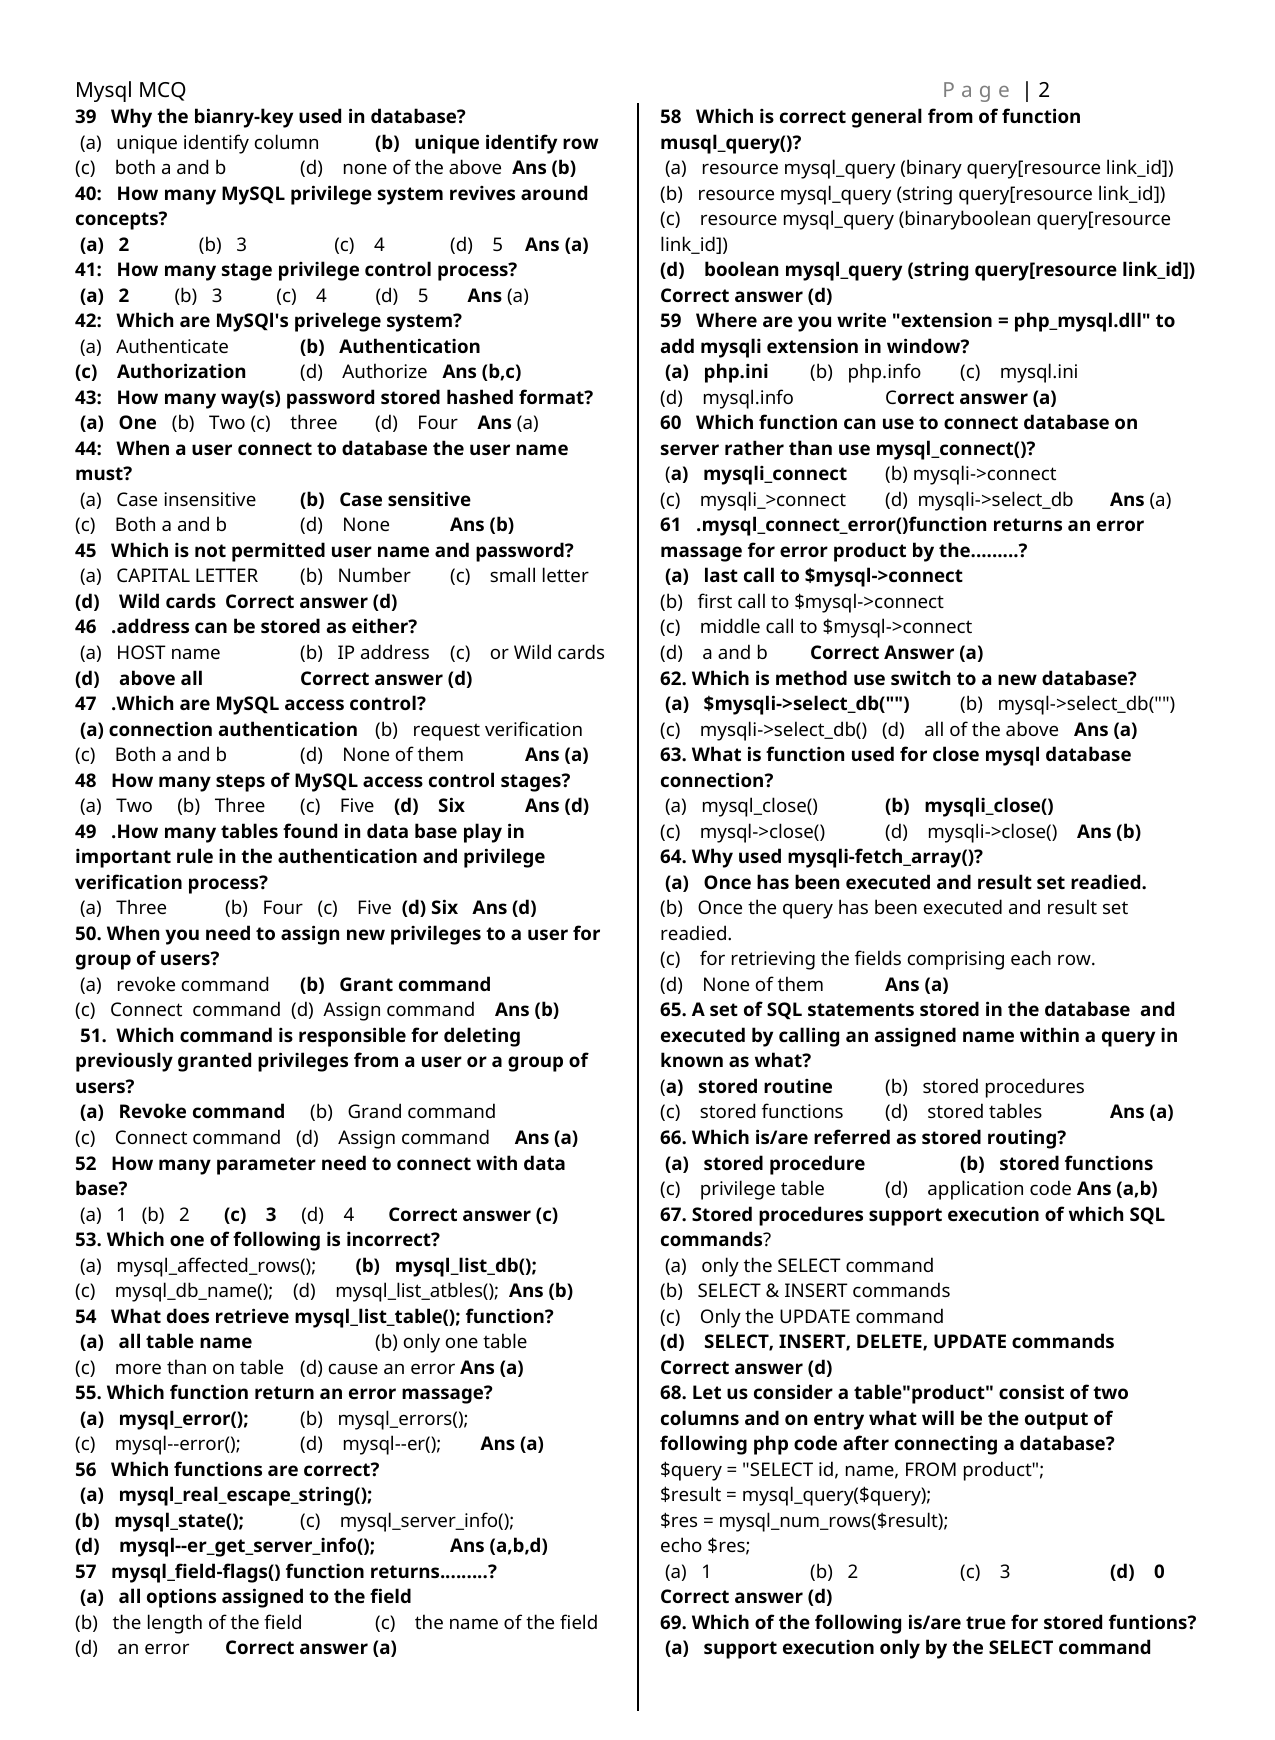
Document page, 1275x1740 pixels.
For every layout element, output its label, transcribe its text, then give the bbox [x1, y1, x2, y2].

text 42: Which are MySQl's privelege system? [75, 308, 615, 333]
text 58 Which is correct general from of function musql_query()? [660, 103, 1200, 154]
text (a) last call to $mysql->connect [660, 563, 1200, 588]
text (c) mysqli_>connect (d) mysqli->select_db Ans (a) [660, 486, 1200, 512]
text 39 Why the bianry-key used in database? [75, 103, 615, 129]
text (a) 1 (b) 2 (c) 3 (d) 0 [660, 1558, 1200, 1584]
text (a) mysql_close() (b) mysqli_close() [660, 792, 1200, 818]
text 51. Which command is responsible for deleting previously granted privileges from a user or a group of users? [75, 1022, 615, 1099]
text (c) Both a and b (d) None of them Ans (a) [75, 741, 615, 767]
text 40: How many MySQL privilege system revives around concepts? [75, 180, 615, 231]
text (a) all options assigned to the field [75, 1584, 615, 1609]
text (c) Both a and b (d) None Ans (b) [75, 512, 615, 537]
text (c) more than on table (d) cause an error Ans (a) [75, 1354, 615, 1379]
text $result = mysql_query($query); [660, 1482, 1200, 1507]
text (a) $mysqli->select_db("") (b) mysql->select_db("") [660, 690, 1200, 716]
text (d) mysql--er_get_server_info(); Ans (a,b,d) [75, 1533, 615, 1558]
text (d) mysql.info Correct answer (a) [660, 384, 1200, 410]
text 45 Which is not permitted user name and password? [75, 537, 615, 563]
text (b) the length of the field (c) the name of the field [75, 1609, 615, 1635]
text (a) connection authentication (b) request verification [75, 716, 615, 741]
text (a) HOST name (b) IP address (c) or Wild cards [75, 639, 615, 665]
text (a) Authenticate (b) Authentication [75, 333, 615, 359]
text (d) a and b Correct Answer (a) [660, 639, 1200, 665]
text 59 Where are you write "extension = php_mysql.dll" to add mysqli extension in window? [660, 308, 1200, 359]
text (c) Only the UPDATE command [660, 1303, 1200, 1328]
text 66. Which is/are referred as stored routing? [660, 1124, 1200, 1150]
text (c) Connect command (d) Assign command Ans (b) [75, 997, 615, 1022]
text (c) mysql_db_name(); (d) mysql_list_atbles(); Ans (b) [75, 1277, 615, 1303]
text 68. Let us consider a table"product" consist of two columns and on entry what will be the output of following php code after connecting a database? [660, 1379, 1200, 1456]
text (d) an error Correct answer (a) [75, 1635, 615, 1660]
text (a) php.ini (b) php.info (c) mysql.ini [660, 359, 1200, 384]
text 48 How many steps of MySQL access control stages? [75, 767, 615, 792]
text 46 .address can be stored as either? [75, 614, 615, 639]
text 55. Which function return an error massage? [75, 1379, 615, 1405]
text (c) resource mysql_query (binaryboolean query[resource link_id]) [660, 206, 1200, 257]
text (c) middle call to $mysql->connect [660, 614, 1200, 639]
text (a) mysqli_connect (b) mysqli->connect [660, 461, 1200, 486]
text 49 .How many tables found in data base play in important rule in the authentication and privilege verification process? [75, 818, 615, 894]
text 63. What is function used for close mysql database connection? [660, 741, 1200, 792]
text (d) above all Correct answer (d) [75, 665, 615, 690]
text echo $res; [660, 1533, 1200, 1558]
text (a) 1 (b) 2 (c) 3 (d) 4 Correct answer (c) [75, 1201, 615, 1226]
text (a) One (b) Two (c) three (d) Four Ans (a) [75, 410, 615, 435]
text (b) SELECT & INSERT commands [660, 1277, 1200, 1303]
text (a) stored routine (b) stored procedures [660, 1073, 1200, 1099]
text (d) SELECT, INSERT, DELETE, UPDATE commands [660, 1328, 1200, 1354]
text 50. When you need to assign new privileges to a user for group of users? [75, 920, 615, 971]
text 67. Stored procedures support execution of which SQL commands? [660, 1201, 1200, 1252]
text (a) Revoke command (b) Grand command [75, 1099, 615, 1124]
text (a) 2 (b) 3 (c) 4 (d) 5 Ans (a) [75, 282, 615, 308]
text Correct answer (d) [660, 1354, 1200, 1379]
text 60 Which function can use to connect database on server rather than use mysql_connect()? [660, 410, 1200, 461]
text (a) all table name (b) only one table [75, 1328, 615, 1354]
text (a) mysql_error(); (b) mysql_errors(); [75, 1405, 615, 1431]
text (d) boolean mysql_query (string query[resource link_id]) Correct answer (d) [660, 257, 1200, 308]
text 53. Which one of following is incorrect? [75, 1226, 615, 1252]
text (a) 2 (b) 3 (c) 4 (d) 5 Ans (a) [75, 231, 615, 257]
text $res = mysql_num_rows($result); [660, 1507, 1200, 1533]
text (a) mysql_affected_rows(); (b) mysql_list_db(); [75, 1252, 615, 1277]
text 62. Which is method use switch to a new database? [660, 665, 1200, 690]
text (c) both a and b (d) none of the above Ans (b) [75, 154, 615, 180]
text (b) Once the query has been executed and result set readied. [660, 894, 1200, 946]
text (b) first call to $mysql->connect [660, 588, 1200, 614]
text (c) Connect command (d) Assign command Ans (a) [75, 1124, 615, 1150]
text (a) unique identify column (b) unique identify row [75, 129, 615, 154]
text (c) privilege table (d) application code Ans (a,b) [660, 1175, 1200, 1201]
text $query = "SELECT id, name, FROM product"; [660, 1456, 1200, 1482]
text (a) Case insensitive (b) Case sensitive [75, 486, 615, 512]
text (b) mysql_state(); (c) mysql_server_info(); [75, 1507, 615, 1533]
text (c) for retrieving the fields comprising each row. [660, 946, 1200, 971]
text 44: When a user connect to database the user name must? [75, 435, 615, 486]
text (a) support execution only by the SELECT command [660, 1635, 1200, 1660]
text (a) resource mysql_query (binary query[resource link_id]) [660, 154, 1200, 180]
text 41: How many stage privilege control process? [75, 257, 615, 282]
text (a) Once has been executed and result set readied. [660, 869, 1200, 894]
text 61 .mysql_connect_error()function returns an error massage for error product by the.........? [660, 512, 1200, 563]
text (a) Three (b) Four (c) Five (d) Six Ans (d) [75, 894, 615, 920]
text (a) Two (b) Three (c) Five (d) Six Ans (d) [75, 792, 615, 818]
text 54 What does retrieve mysql_list_table(); function? [75, 1303, 615, 1328]
text (b) resource mysql_query (string query[resource link_id]) [660, 180, 1200, 206]
text 57 mysql_field-flags() function returns.........? [75, 1558, 615, 1584]
text Correct answer (d) [660, 1584, 1200, 1609]
text (a) revoke command (b) Grant command [75, 971, 615, 997]
text 43: How many way(s) password stored hashed format? [75, 384, 615, 410]
text 65. A set of SQL statements stored in the database and executed by calling an assigned name within a query in known as what? [660, 997, 1200, 1073]
text (a) CAPITAL LETTER (b) Number (c) small letter [75, 563, 615, 588]
text (a) only the SELECT command [660, 1252, 1200, 1277]
text (a) mysql_real_escape_string(); [75, 1482, 615, 1507]
text (c) mysql--error(); (d) mysql--er(); Ans (a) [75, 1431, 615, 1456]
text 69. Which of the following is/are true for stored funtions? [660, 1609, 1200, 1635]
text (a) stored procedure (b) stored functions [660, 1150, 1200, 1175]
text 52 How many parameter need to connect with data base? [75, 1150, 615, 1201]
text 56 Which functions are correct? [75, 1456, 615, 1482]
text (c) stored functions (d) stored tables Ans (a) [660, 1099, 1200, 1124]
text (d) Wild cards Correct answer (d) [75, 588, 615, 614]
text (c) mysql->close() (d) mysqli->close() Ans (b) [660, 818, 1200, 843]
text (d) None of them Ans (a) [660, 971, 1200, 997]
text 64. Why used mysqli-fetch_array()? [660, 843, 1200, 869]
text (c) mysqli->select_db() (d) all of the above Ans (a) [660, 716, 1200, 741]
text 47 .Which are MySQL access control? [75, 690, 615, 716]
text (c) Authorization (d) Authorize Ans (b,c) [75, 359, 615, 384]
